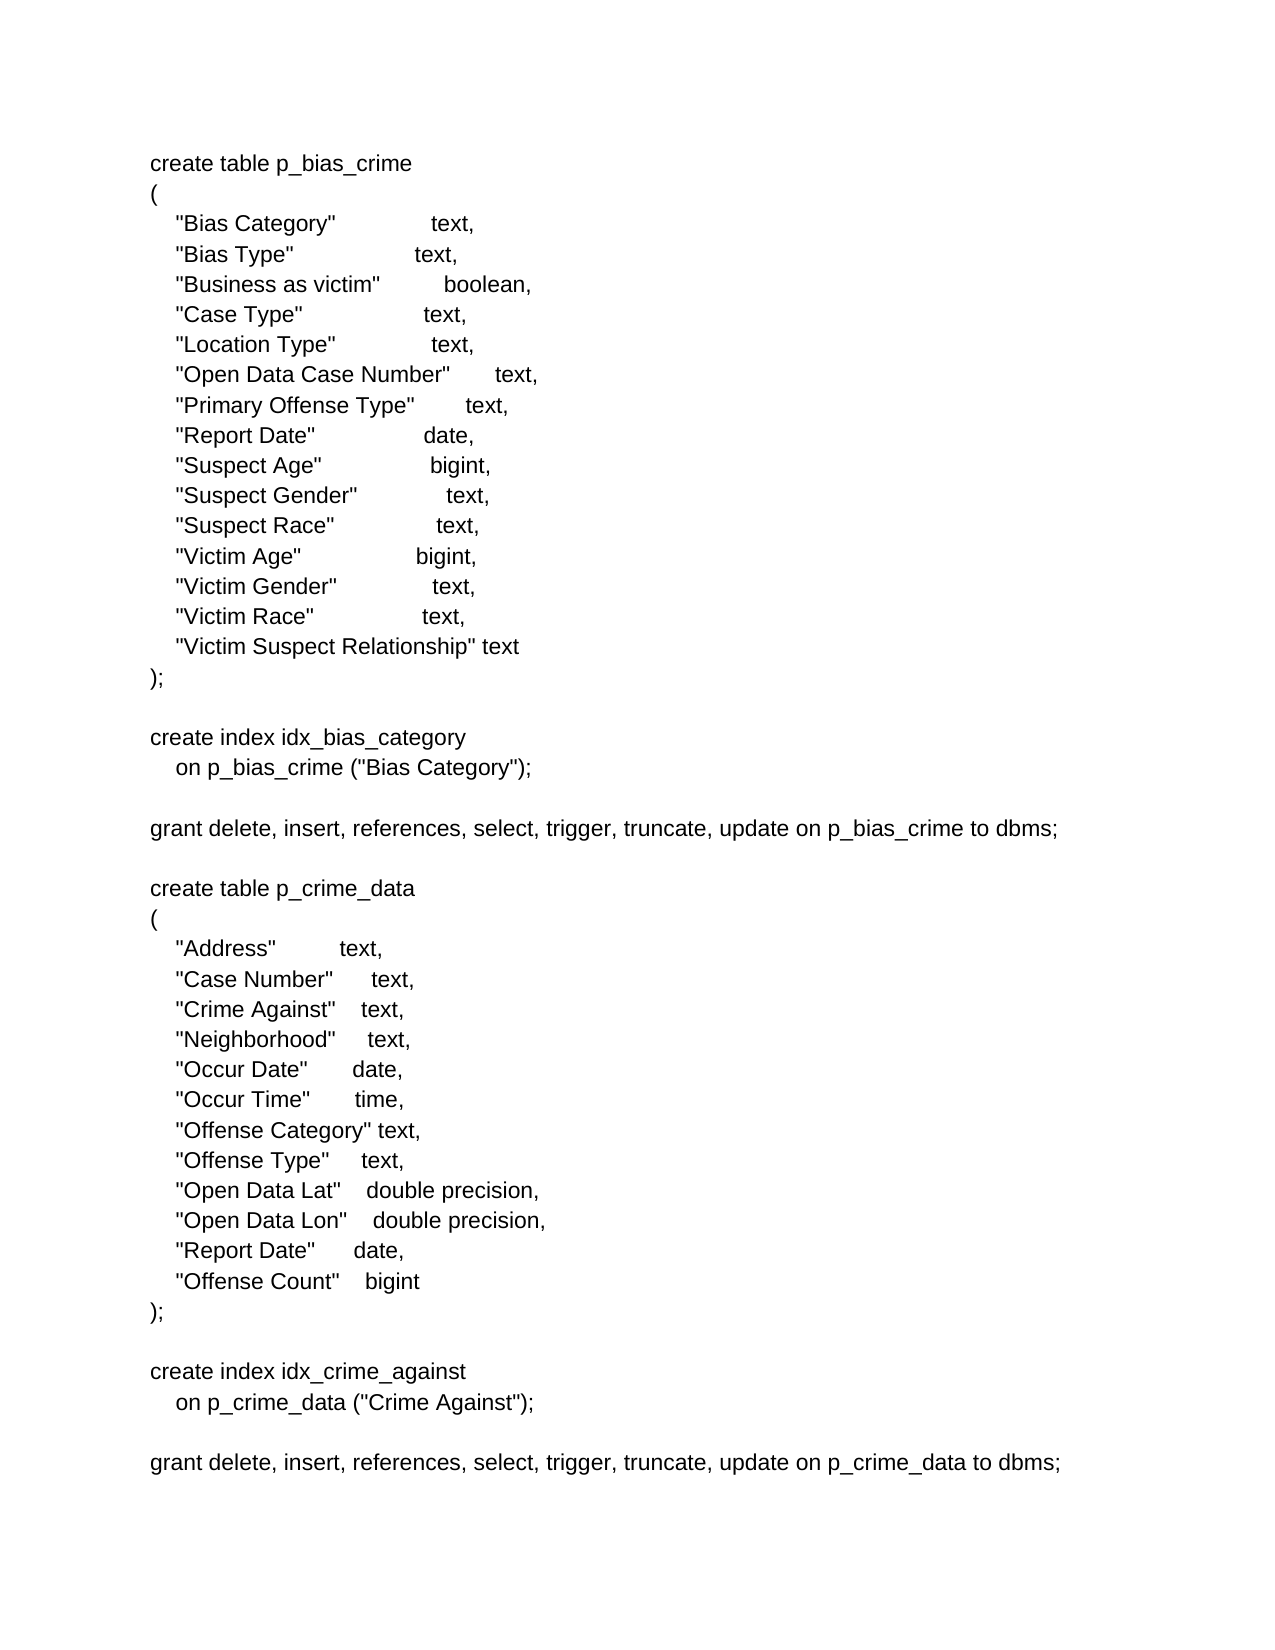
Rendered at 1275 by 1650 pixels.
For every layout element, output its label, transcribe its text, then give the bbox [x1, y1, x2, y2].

text "Open Data Case Number" text, [150, 361, 1125, 388]
text "Offense Type" text, [150, 1147, 1125, 1173]
text "Business as victim" boolean, [150, 271, 1125, 297]
text ); [150, 663, 1125, 690]
text ); [150, 1298, 1125, 1324]
text create table p_crime_data [150, 875, 1125, 901]
text "Offense Count" bigint [150, 1268, 1125, 1294]
text "Report Date" date, [150, 422, 1125, 448]
text "Location Type" text, [150, 331, 1125, 358]
text "Case Type" text, [150, 301, 1125, 327]
text "Crime Against" text, [150, 996, 1125, 1022]
text "Offense Category" text, [150, 1117, 1125, 1143]
text "Primary Offense Type" text, [150, 392, 1125, 418]
text "Victim Age" bigint, [150, 543, 1125, 569]
text ( [150, 180, 1125, 207]
text "Victim Suspect Relationship" text [150, 633, 1125, 660]
text "Report Date" date, [150, 1237, 1125, 1264]
text "Suspect Age" bigint, [150, 452, 1125, 478]
text on p_bias_crime ("Bias Category"); [150, 754, 1125, 781]
text "Victim Gender" text, [150, 573, 1125, 599]
text ( [150, 905, 1125, 932]
text "Suspect Gender" text, [150, 482, 1125, 509]
text create index idx_bias_category [150, 724, 1125, 750]
text "Occur Time" time, [150, 1086, 1125, 1113]
text "Bias Category" text, [150, 210, 1125, 237]
text "Case Number" text, [150, 966, 1125, 992]
text grant delete, insert, references, select, trigger, truncate, update on p_bias_crime to dbms; [150, 814, 1125, 841]
text "Occur Date" date, [150, 1056, 1125, 1083]
text "Open Data Lon" double precision, [150, 1207, 1125, 1234]
text create table p_bias_crime [150, 150, 1125, 176]
text "Victim Race" text, [150, 603, 1125, 629]
text grant delete, insert, references, select, trigger, truncate, update on p_crime_data to dbms; [150, 1449, 1125, 1475]
text "Address" text, [150, 935, 1125, 962]
text create index idx_crime_against [150, 1358, 1125, 1385]
text on p_crime_data ("Crime Against"); [150, 1388, 1125, 1415]
text "Suspect Race" text, [150, 512, 1125, 539]
text "Neighborhood" text, [150, 1026, 1125, 1052]
text "Bias Type" text, [150, 241, 1125, 267]
text "Open Data Lat" double precision, [150, 1177, 1125, 1203]
